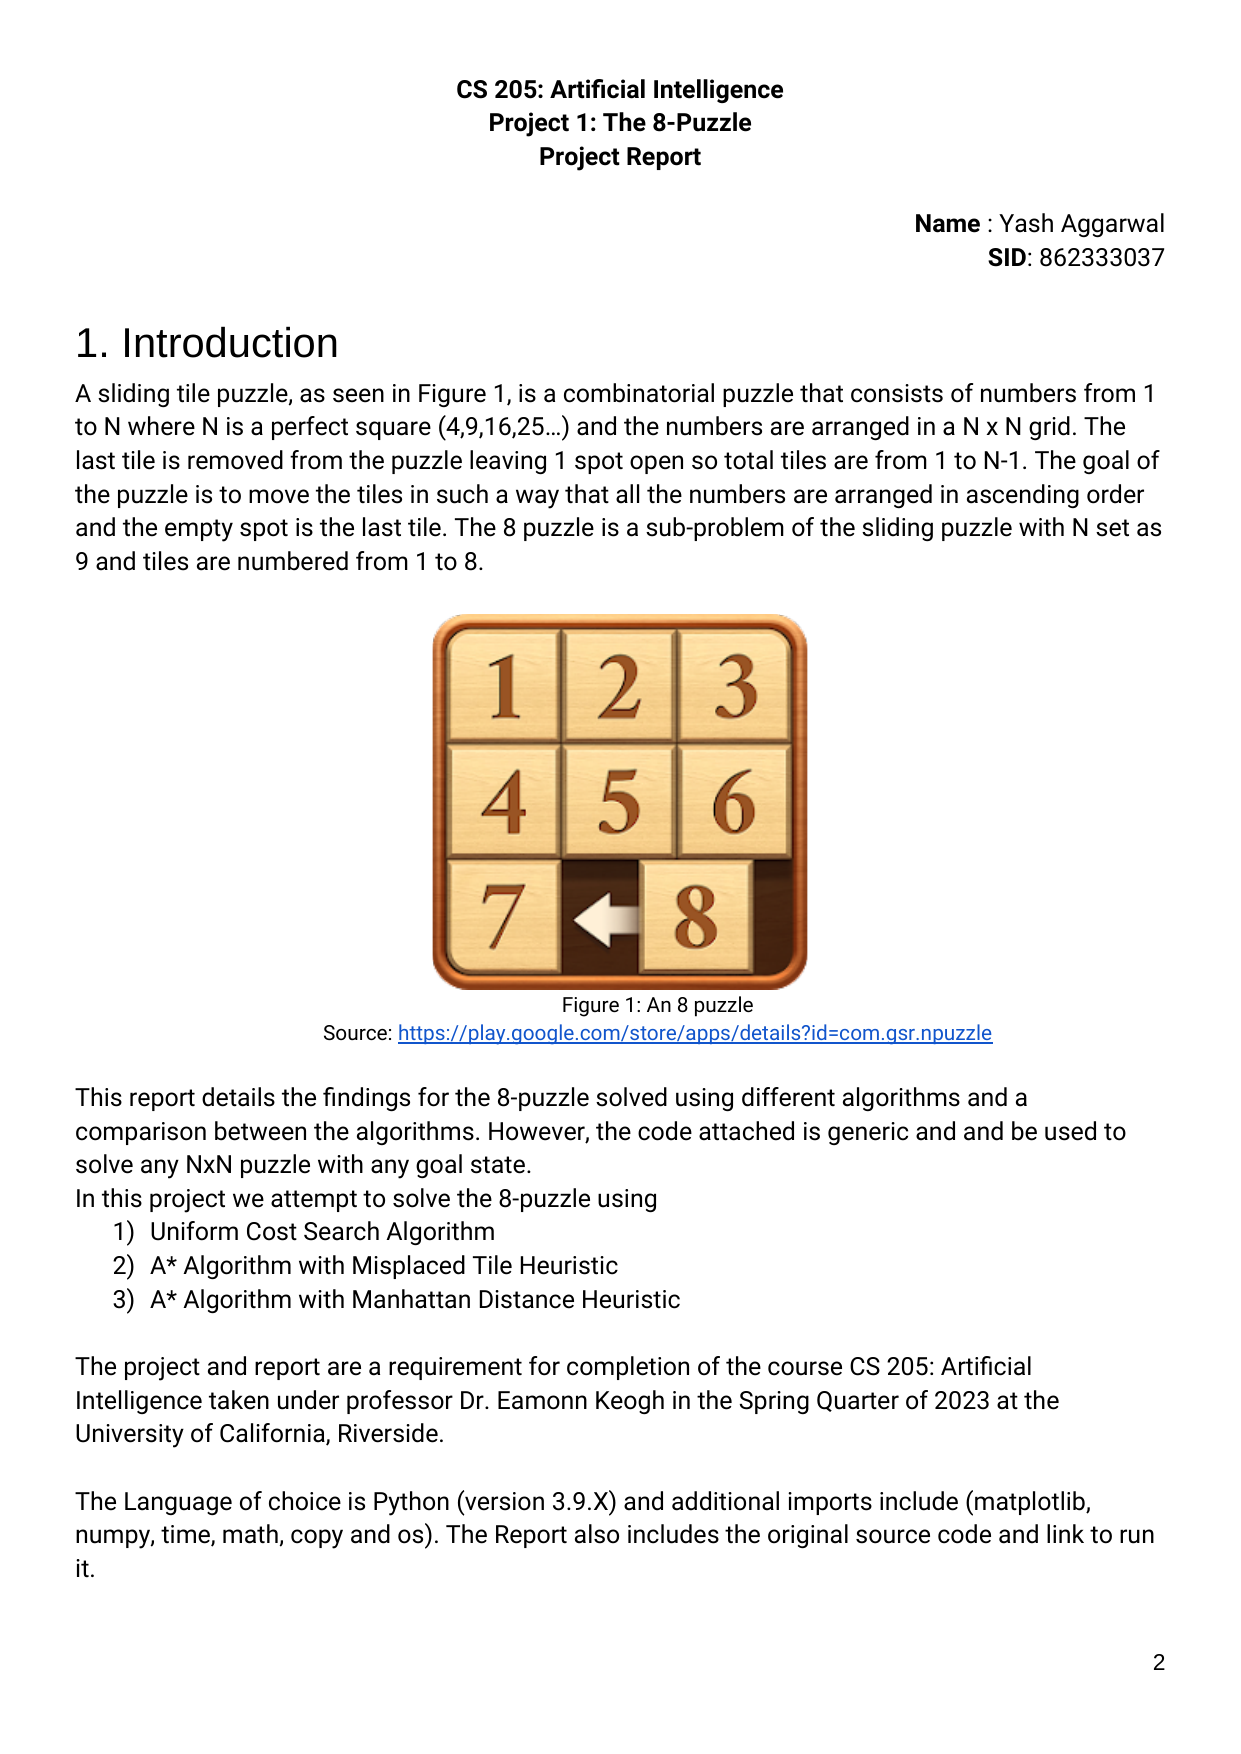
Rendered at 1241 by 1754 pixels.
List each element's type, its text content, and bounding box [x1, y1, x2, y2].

text Name : Yash Aggarwal [75, 209, 1165, 239]
list A* Algorithm with Misplaced Tile Heuristic [112, 1251, 1165, 1281]
text In this project we attempt to solve the 8-puzzle using [75, 1184, 1165, 1213]
text Project Report [75, 142, 1165, 172]
text The project and report are a requirement for completion of the course CS 205: Artificial Intelligence taken under professor Dr. Eamonn Keogh in the Spring Quarter of 2023 at the University of California, Riverside. [75, 1352, 1165, 1449]
text The Language of choice is Python (version 3.9.X) and additional imports include (matplotlib, numpy, time, math, copy and os). The Report also includes the original source code and link to run it. [75, 1487, 1165, 1583]
text CS 205: Artificial Intelligence [75, 75, 1165, 104]
text Source: https://play.google.com/store/apps/details?id=com.gsr.npuzzle [75, 1021, 1165, 1046]
list Uniform Cost Search Algorithm [112, 1218, 1165, 1247]
text A sliding tile puzzle, as seen in Figure 1, is a combinatorial puzzle that consists of numbers from 1 to N where N is a perfect square (4,9,16,25…) and the numbers are arranged in a N x N grid. The last tile is removed from the puzzle leaving 1 spot open so total tiles are from 1 to N-1. The goal of the puzzle is to move the tiles in such a way that all the numbers are arranged in ascending order and the empty spot is the last tile. The 8 puzzle is a sub-problem of the sliding puzzle with N set as 9 and tiles are numbered from 1 to 8. [75, 379, 1165, 576]
subtitle 1. Introduction [75, 318, 1165, 366]
list A* Algorithm with Manhattan Distance Heuristic [112, 1285, 1165, 1314]
text Project 1: The 8-Puzzle [75, 109, 1165, 138]
text This report details the findings for the 8-puzzle solved using different algorithms and a comparison between the algorithms. However, the code attached is generic and and be used to solve any NxN puzzle with any goal state. [75, 1083, 1165, 1179]
text SID: 862333037 [75, 243, 1165, 272]
text Figure 1: An 8 puzzle [75, 993, 1165, 1018]
picture [432, 614, 808, 990]
